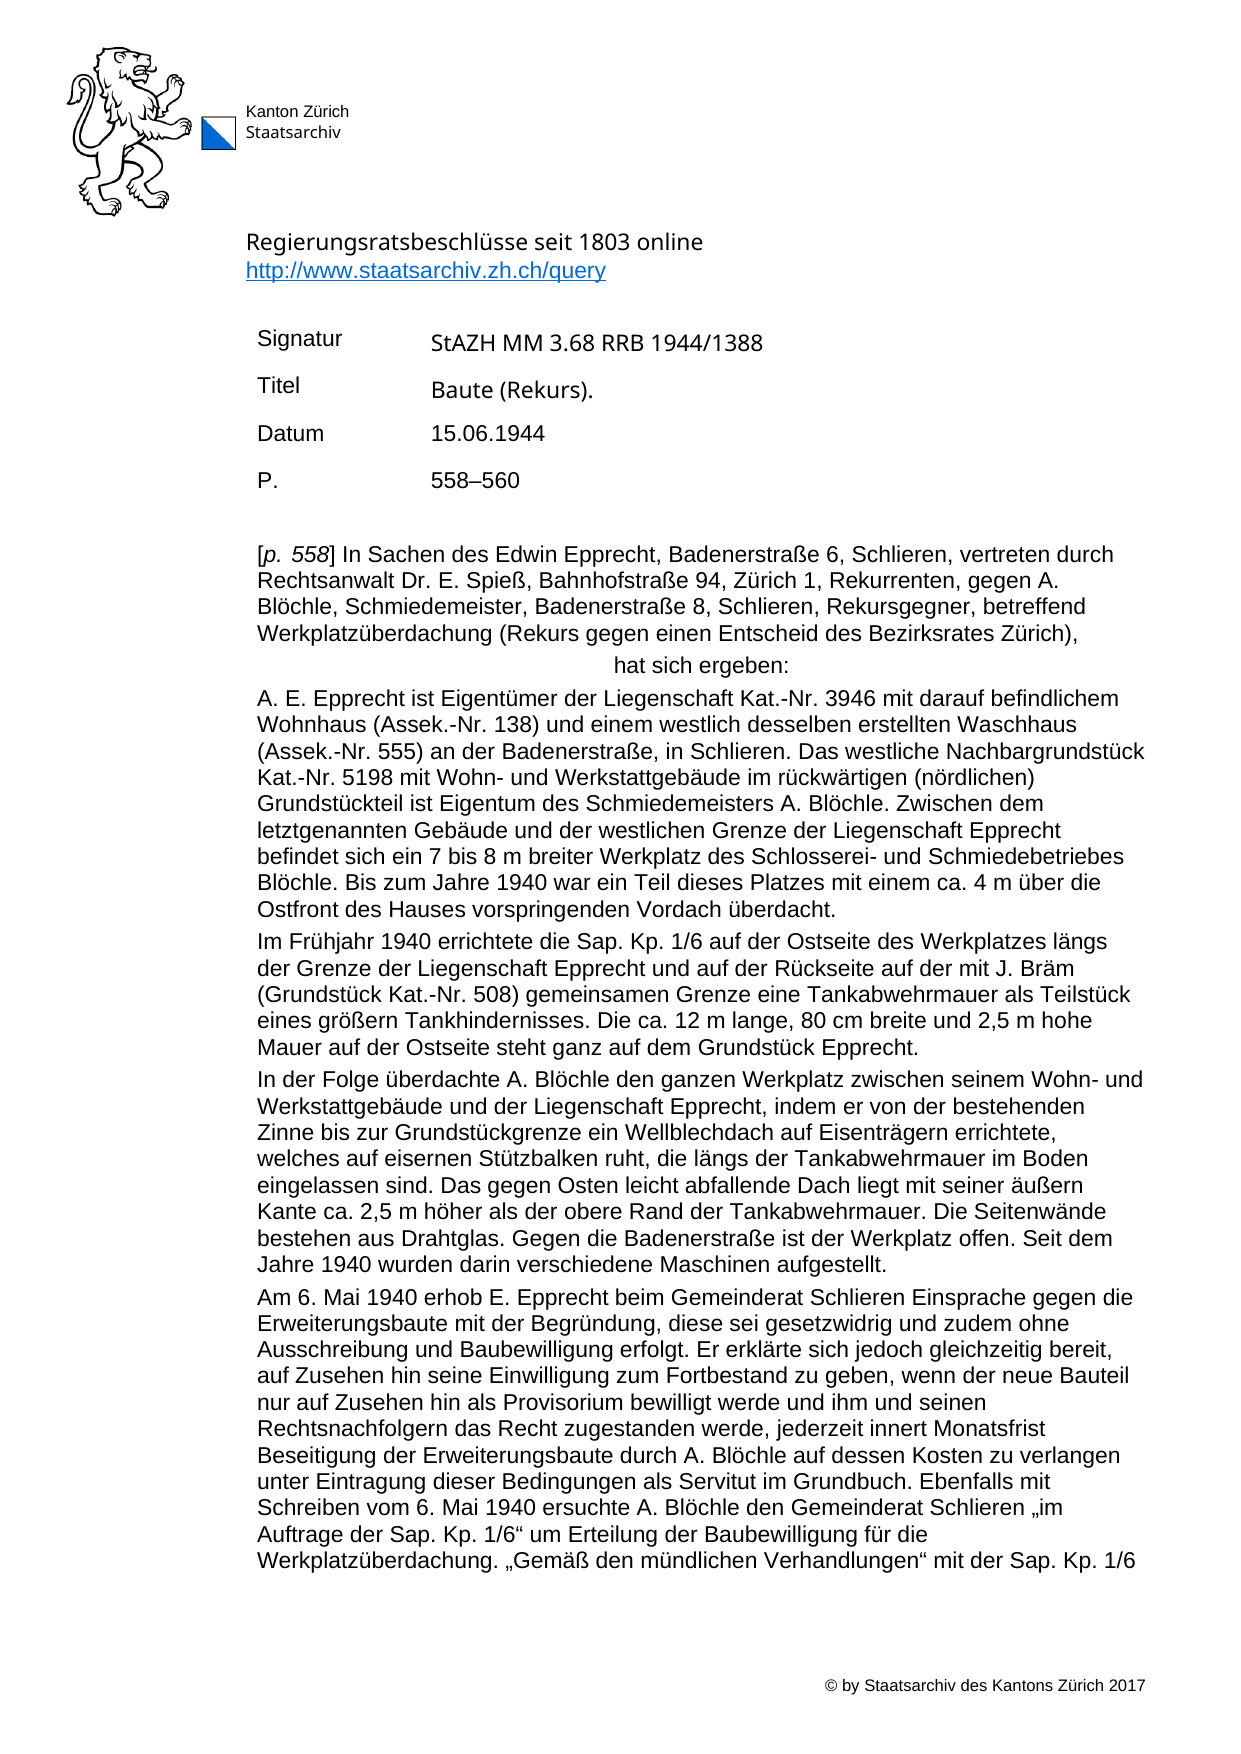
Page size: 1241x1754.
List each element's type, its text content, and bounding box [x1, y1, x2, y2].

table_cell P. [246, 461, 419, 508]
text A. E. Epprecht ist Eigentümer der Liegenschaft Kat.-Nr. 3946 mit darauf befindlichem Wohnhaus (Assek.-Nr. 138) und einem westlich desselben erstellten Waschhaus (Assek.-Nr. 555) an der Badenerstraße, in Schlieren. Das westliche Nachbargrundstück Kat.-Nr. 5198 mit Wohn- und Werkstattgebäude im rückwärtigen (nördlichen) Grundstückteil ist Eigentum des Schmiedemeisters A. Blöchle. Zwischen dem letztgenannten Gebäude und der westlichen Grenze der Liegenschaft Epprecht befindet sich ein 7 bis 8 m breiter Werkplatz des Schlosserei- und Schmiedebetriebes Blöchle. Bis zum Jahre 1940 war ein Teil dieses Platzes mit einem ca. 4 m über die Ostfront des Hauses vorspringenden Vordach überdacht. [257, 685, 1146, 922]
table_header StAZH MM 3.68 RRB 1944/1388 [419, 319, 1119, 366]
text Im Frühjahr 1940 errichtete die Sap. Kp. 1/6 auf der Ostseite des Werkplatzes längs der Grenze der Liegenschaft Epprecht und auf der Rückseite auf der mit J. Bräm (Grundstück Kat.-Nr. 508) gemeinsamen Grenze eine Tankabwehrmauer als Teilstück eines größern Tankhindernisses. Die ca. 12 m lange, 80 cm breite und 2,5 m hohe Mauer auf der Ostseite steht ganz auf dem Grundstück Epprecht. [257, 928, 1146, 1060]
picture [59, 44, 196, 222]
table_cell Baute (Rekurs). [419, 366, 1119, 413]
text In der Folge überdachte A. Blöchle den ganzen Werkplatz zwischen seinem Wohn- und Werkstattgebäude und der Liegenschaft Epprecht, indem er von der bestehenden Zinne bis zur Grundstückgrenze ein Wellblechdach auf Eisenträgern errichtete, welches auf eisernen Stützbalken ruht, die längs der Tankabwehrmauer im Boden eingelassen sind. Das gegen Osten leicht abfallende Dach liegt mit seiner äußern Kante ca. 2,5 m höher als der obere Rand der Tankabwehrmauer. Die Seitenwände bestehen aus Drahtglas. Gegen die Badenerstraße ist der Werkplatz offen. Seit dem Jahre 1940 wurden darin verschiedene Maschinen aufgestellt. [257, 1066, 1146, 1277]
table_cell 558–560 [419, 461, 1119, 508]
table_cell Datum [246, 414, 419, 461]
picture [200, 115, 237, 151]
table_header Signatur [246, 319, 419, 366]
table_cell Titel [246, 366, 419, 413]
text hat sich ergeben: [257, 652, 1146, 679]
text [p. 558] In Sachen des Edwin Epprecht, Badenerstraße 6, Schlieren, vertreten durch Rechtsanwalt Dr. E. Spieß, Bahnhofstraße 94, Zürich 1, Rekurrenten, gegen A. Blöchle, Schmiedemeister, Badenerstraße 8, Schlieren, Rekursgegner, betreffend Werkplatzüberdachung (Rekurs gegen einen Entscheid des Bezirksrates Zürich), [257, 541, 1146, 646]
table_cell 15.06.1944 [419, 414, 1119, 461]
